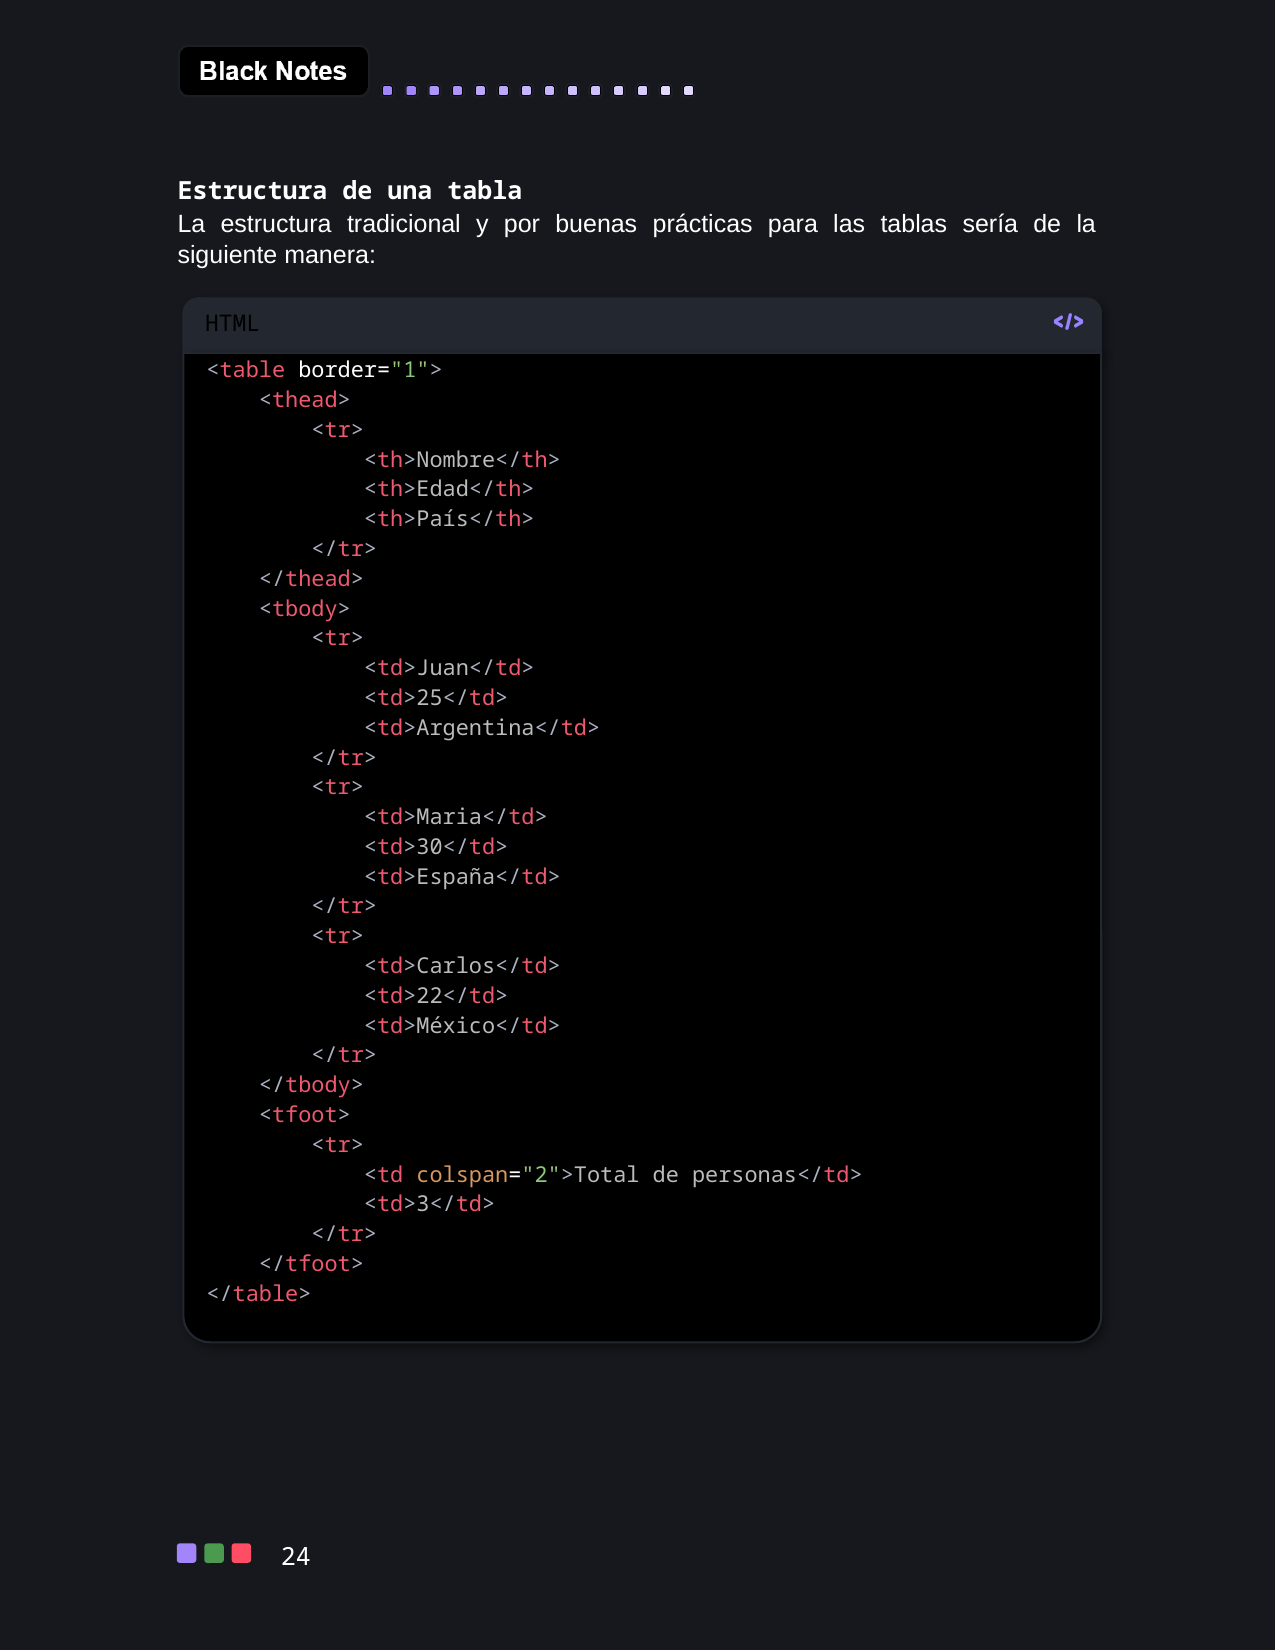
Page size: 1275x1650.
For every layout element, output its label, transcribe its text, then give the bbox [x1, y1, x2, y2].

picture [177, 45, 696, 98]
subtitle Estructura de una tabla [177, 173, 1098, 207]
text La estructura tradicional y por buenas prácticas para las tablas sería de la siguiente manera: [177, 209, 1098, 269]
picture [1053, 306, 1084, 337]
